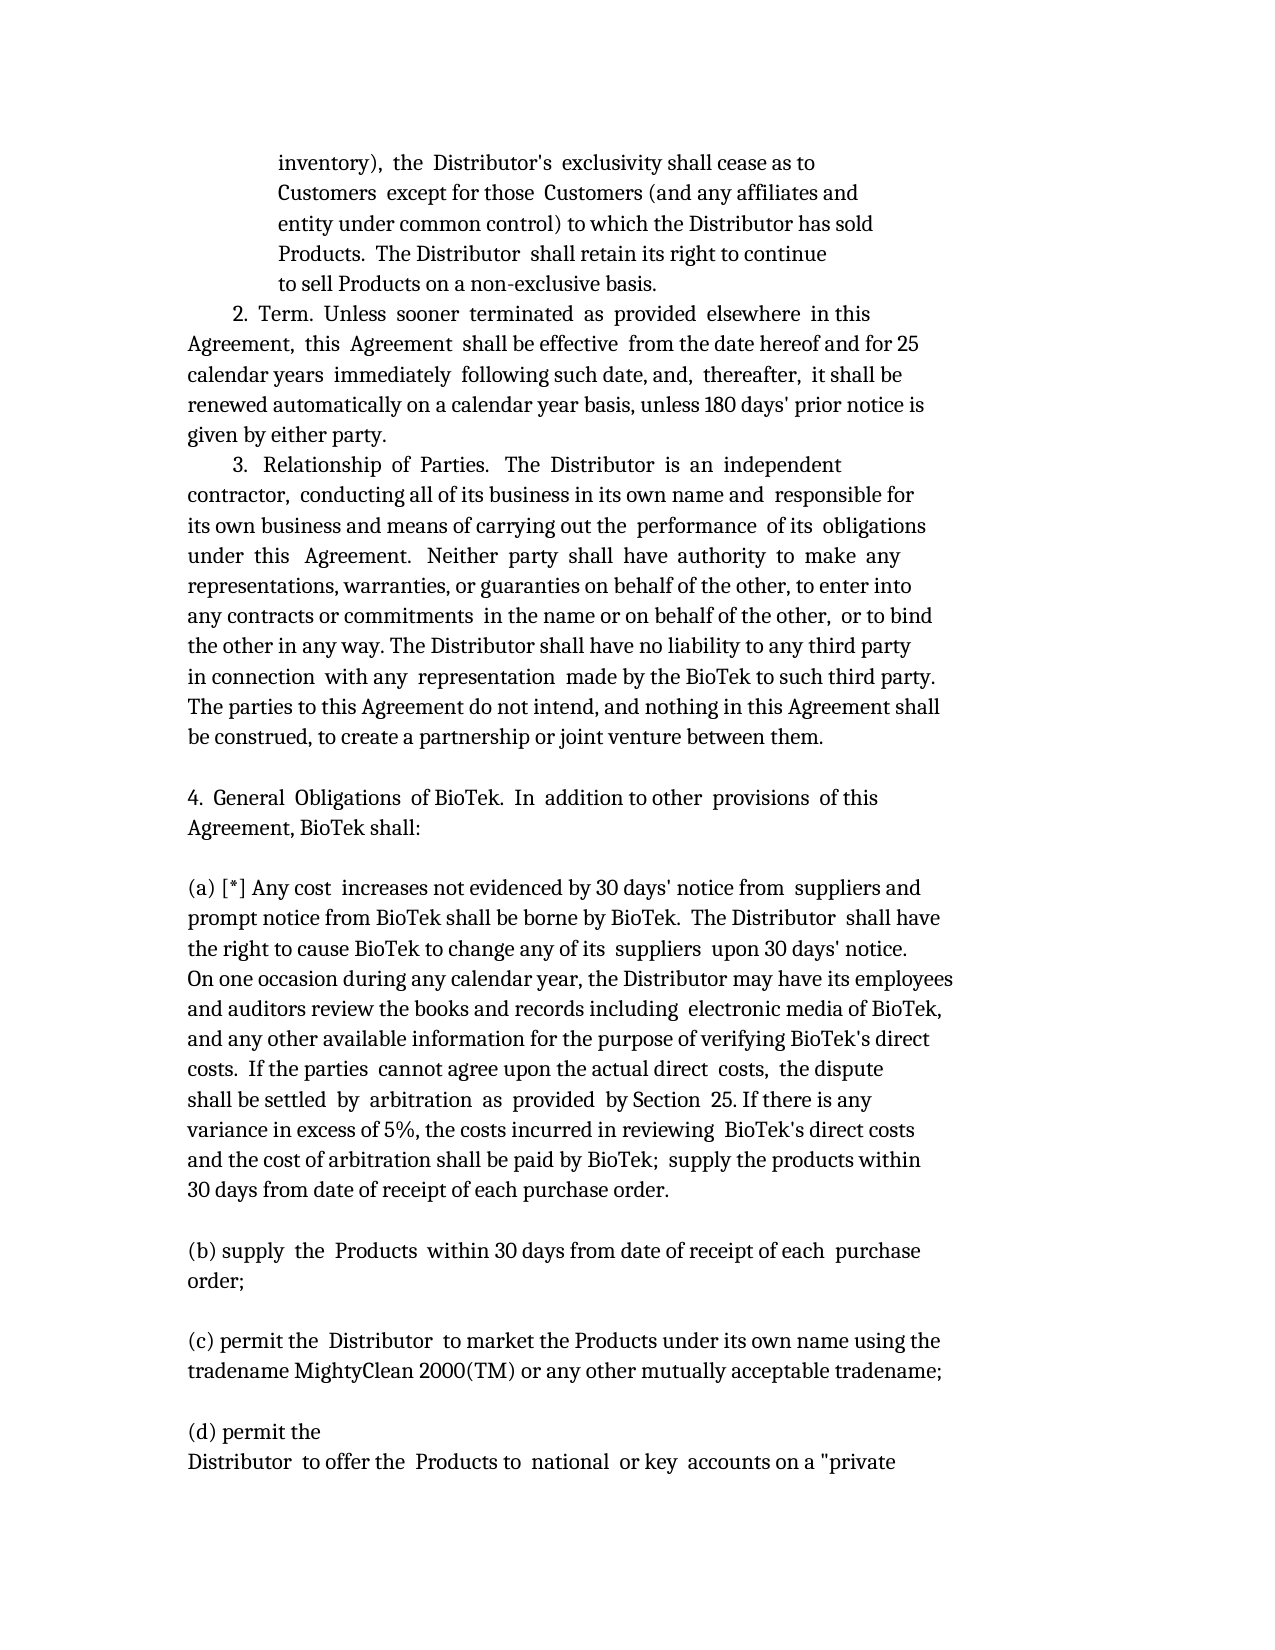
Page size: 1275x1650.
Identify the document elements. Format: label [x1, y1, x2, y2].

text [187, 150, 1087, 1475]
